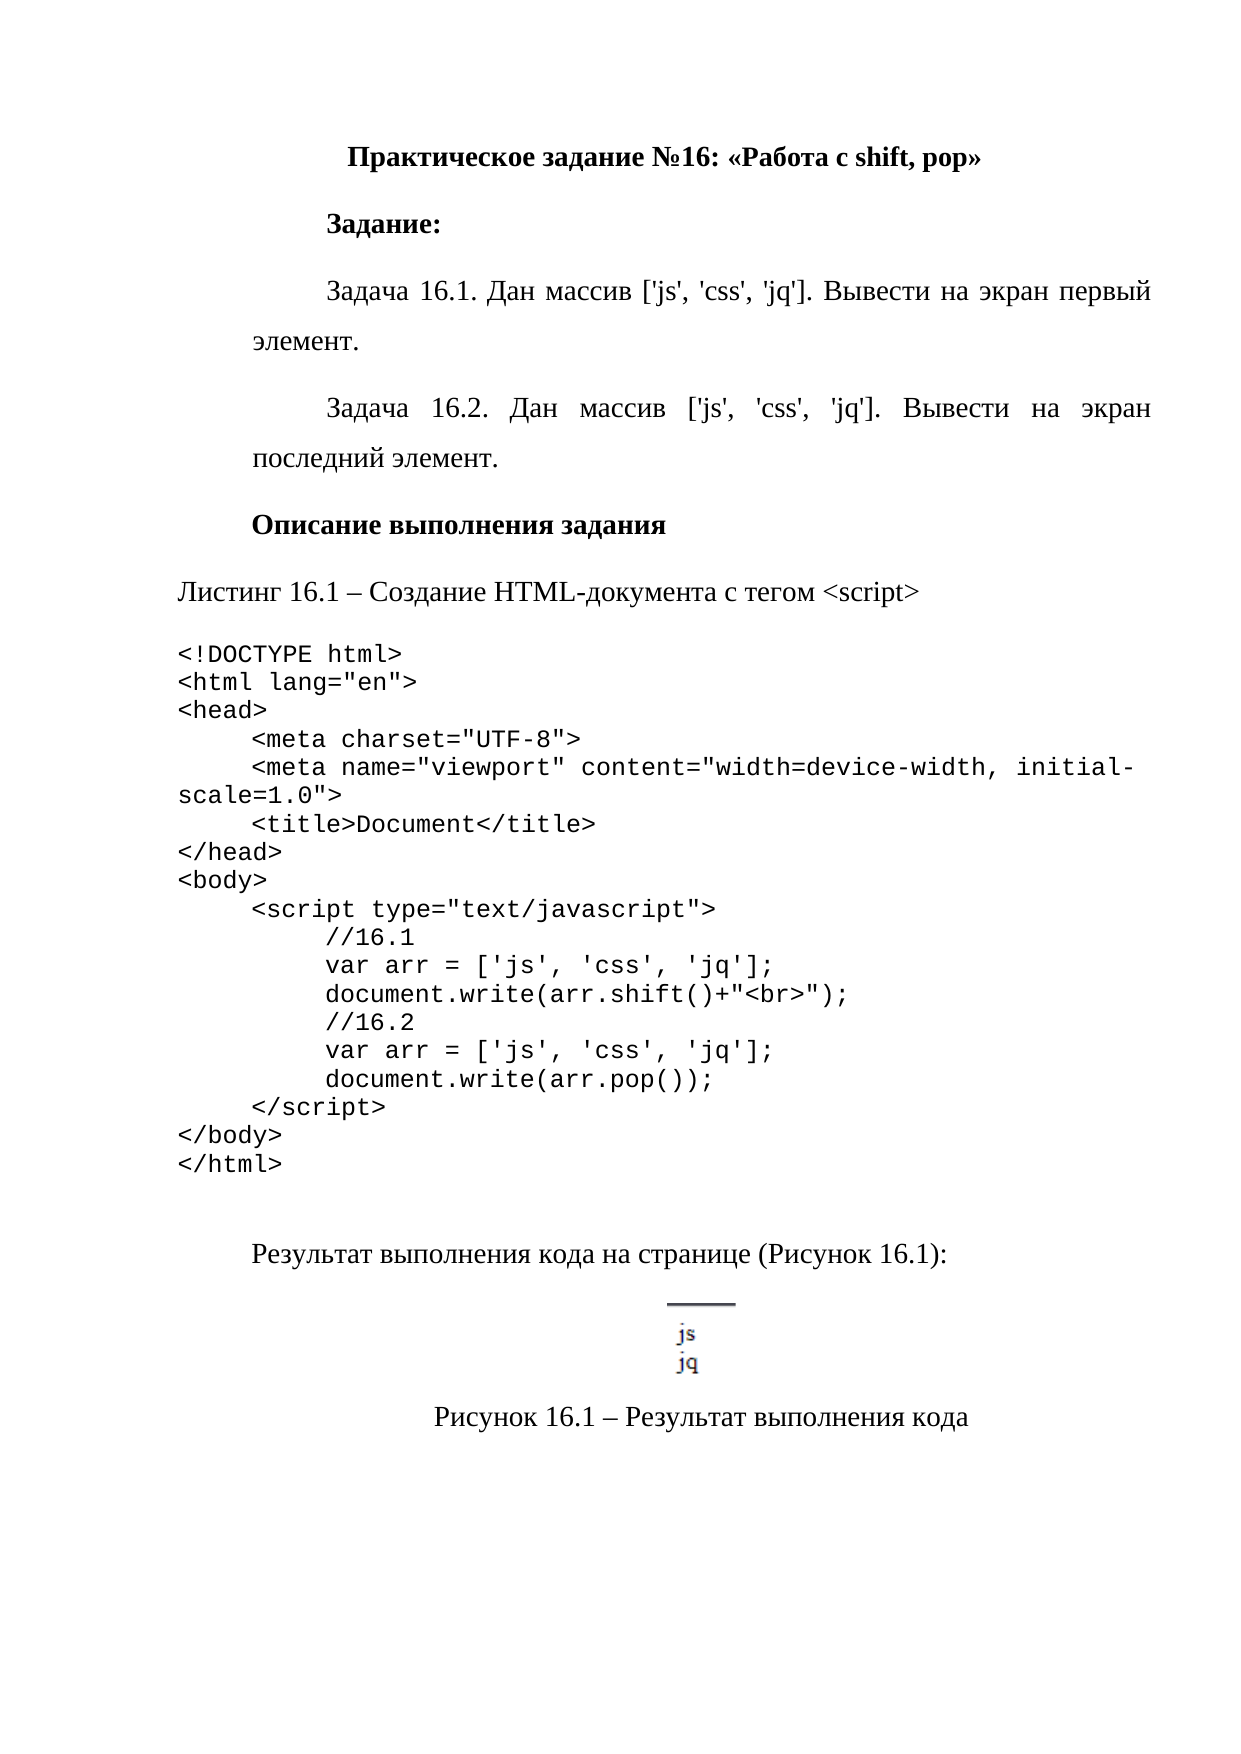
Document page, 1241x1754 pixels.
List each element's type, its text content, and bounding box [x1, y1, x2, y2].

text Описание выполнения задания [251, 507, 1152, 541]
text </script> [177, 1095, 1152, 1123]
text Задача 16.2. Дан массив ['js', 'css', 'jq']. Вывести на экран последний элемент. [252, 390, 1152, 474]
picture [667, 1303, 736, 1399]
text <title>Document</title> [177, 811, 1152, 840]
list Результат выполнения кода на странице (Рисунок 16.1): [177, 1236, 1152, 1270]
subtitle Практическое задание №16: «Работа с shift, pop» [177, 139, 1152, 172]
text var arr = ['js', 'css', 'jq']; [177, 1038, 1152, 1066]
text //16.2 [177, 1010, 1152, 1038]
text </head> [177, 840, 1152, 868]
text <body> [177, 868, 1152, 896]
list Рисунок 16.1 – Результат выполнения кода [177, 1399, 1152, 1432]
text </body> [177, 1123, 1152, 1151]
text document.write(arr.pop()); [177, 1066, 1152, 1095]
text <html lang="en"> [177, 670, 1152, 698]
text </html> [177, 1151, 1152, 1180]
text <meta charset="UTF-8"> [177, 726, 1152, 755]
text <head> [177, 698, 1152, 726]
text Задача 16.1. Дан массив ['js', 'css', 'jq']. Вывести на экран первый элемент. [252, 273, 1152, 357]
text //16.1 [177, 925, 1152, 953]
text <!DOCTYPE html> [177, 641, 1152, 670]
text <meta name="viewport" content="width=device-width, initial-scale=1.0"> [177, 755, 1152, 811]
text Задание: [252, 206, 1152, 239]
text document.write(arr.shift()+"<br>"); [177, 981, 1152, 1010]
text var arr = ['js', 'css', 'jq']; [177, 953, 1152, 981]
text <script type="text/javascript"> [177, 896, 1152, 925]
text Листинг 16.1 – Создание HTML-документа с тегом <script> [177, 574, 1152, 608]
